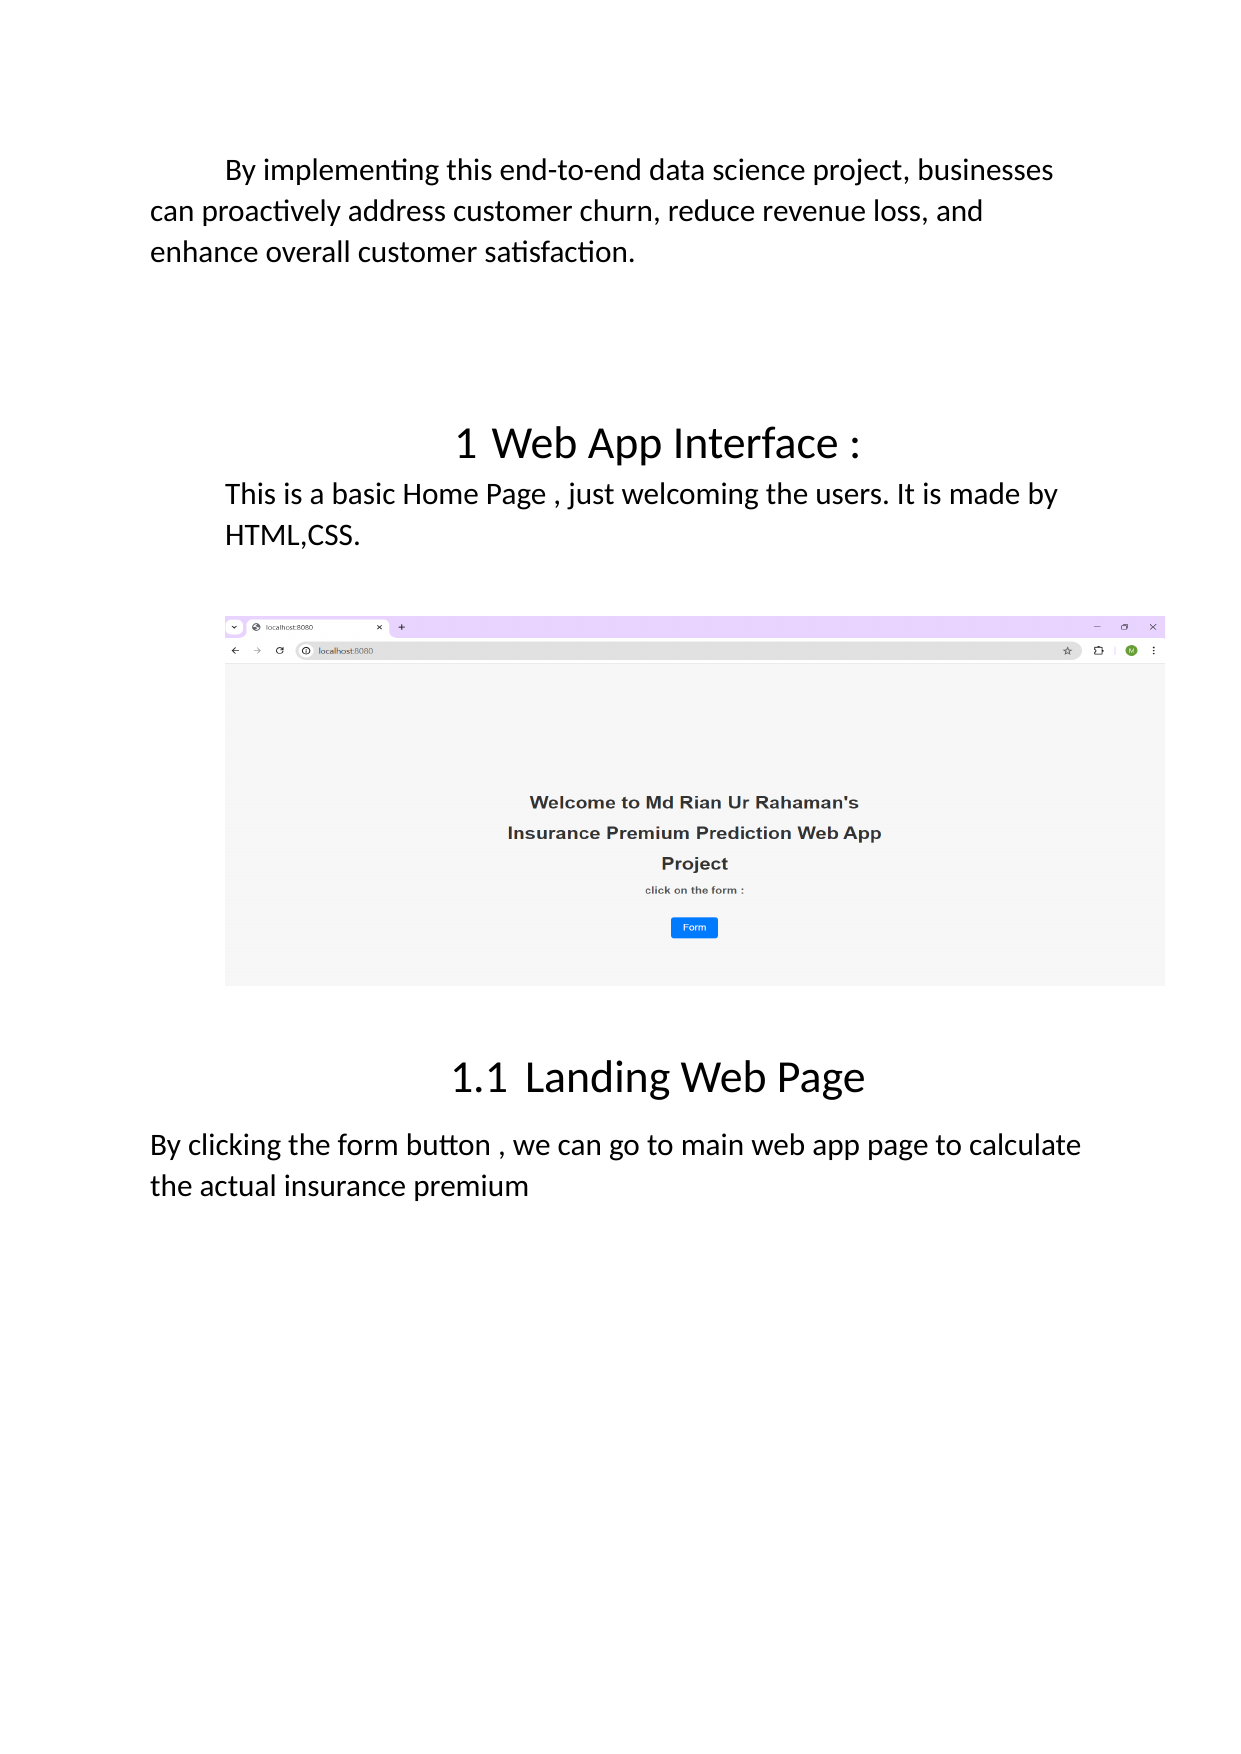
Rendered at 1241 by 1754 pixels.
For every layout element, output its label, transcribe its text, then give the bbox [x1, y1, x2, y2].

list This is a basic Home Page , just welcoming the users. It is made by HTML,CSS. [225, 474, 1090, 553]
list Web App Interface : [225, 414, 1090, 470]
text By implementing this end-to-end data science project, businesses can proactively address customer churn, reduce revenue loss, and enhance overall customer satisfaction. [150, 150, 1090, 270]
text By clicking the form button , we can go to main web app page to calculate the actual insurance premium [150, 1125, 1090, 1204]
list Landing Web Page [225, 1048, 1090, 1104]
picture [225, 616, 1166, 986]
